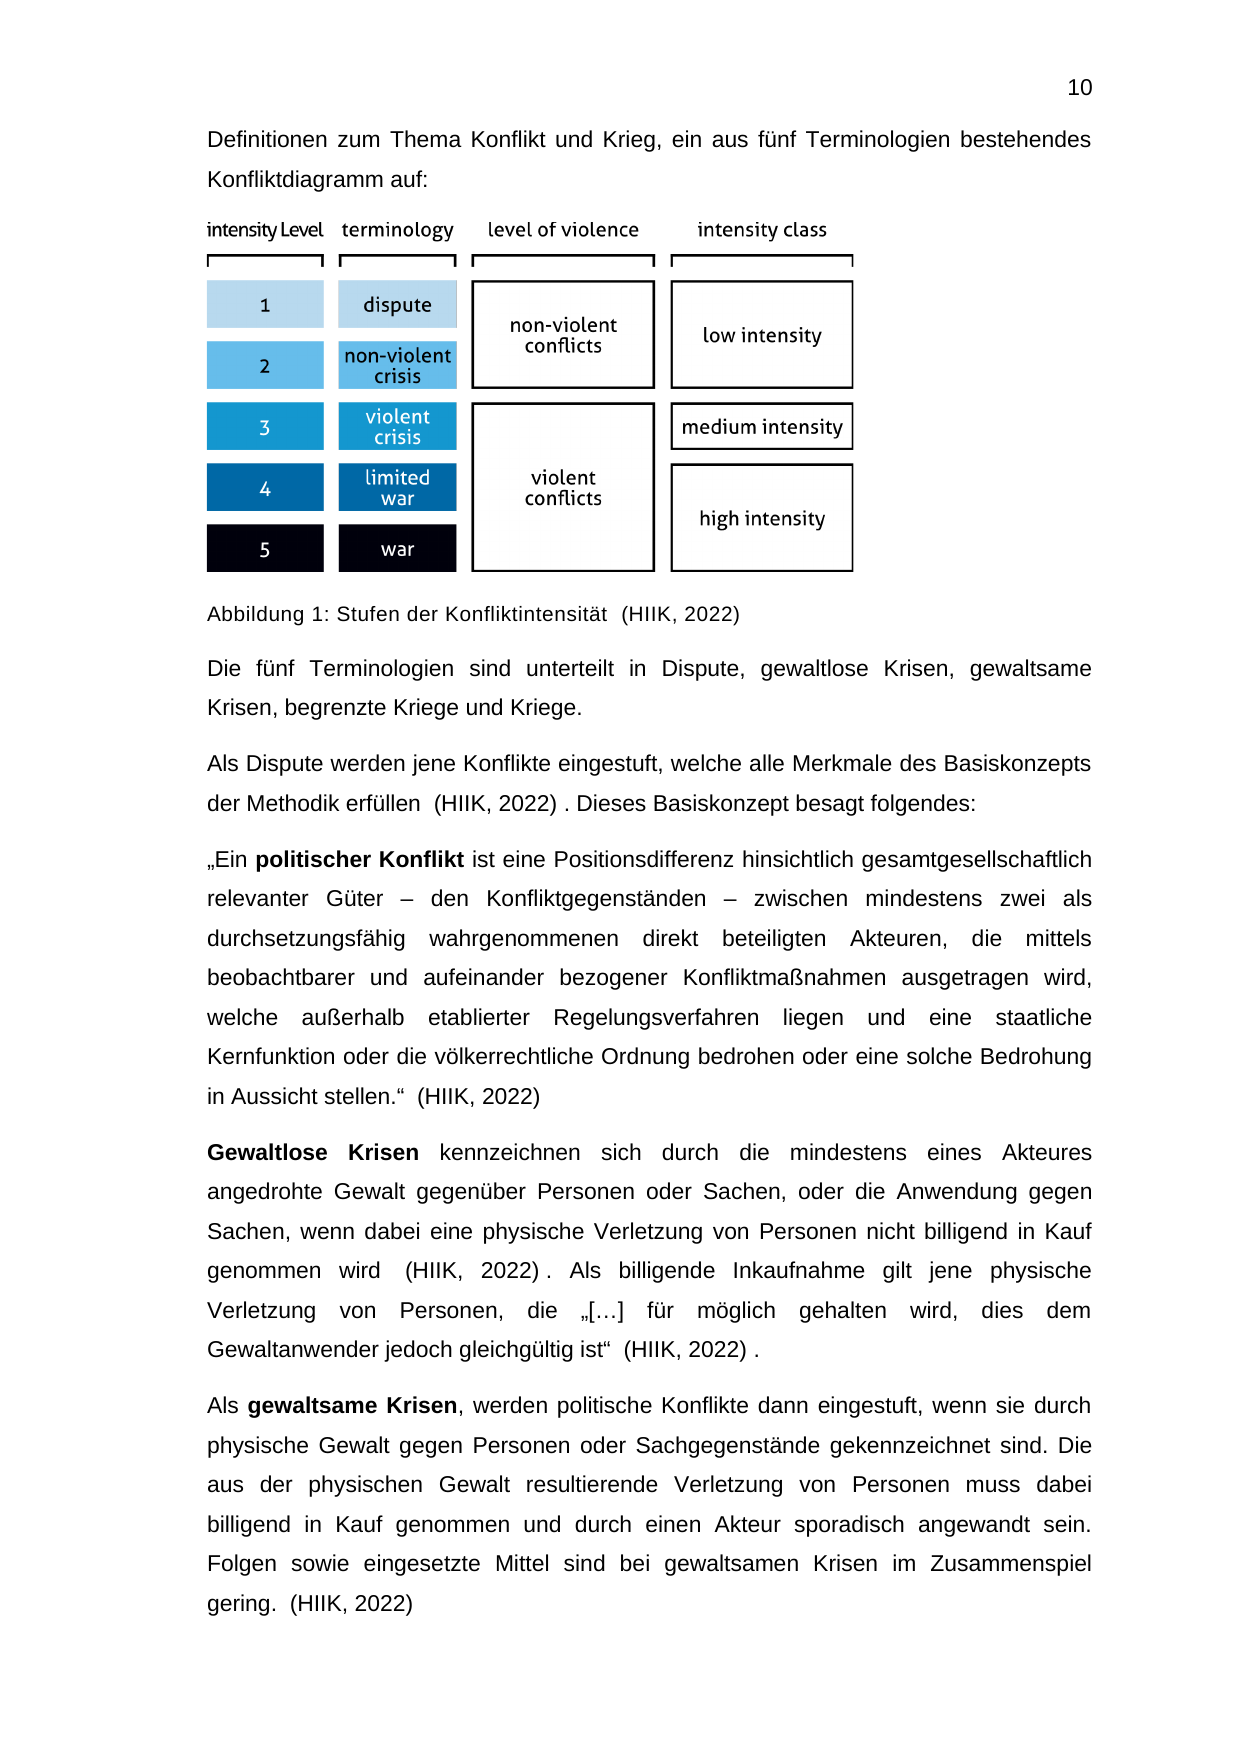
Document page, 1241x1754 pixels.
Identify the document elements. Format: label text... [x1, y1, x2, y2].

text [207, 126, 1092, 192]
text Gewaltlose Krisen kennzeichnen sich durch die mindestens eines Akteures angedrohte Gewalt gegenüber Personen oder Sachen, oder die Anwendung gegen Sachen, wenn dabei eine physische Verletzung von Personen nicht billigend in Kauf genommen wird . Als billigende Inkaufnahme gilt jene physische Verletzung von Personen, die „[…] für möglich gehalten wird, dies dem Gewaltanwender jedoch gleichgültig ist“ . [207, 1139, 1092, 1362]
text Als Dispute werden jene Konflikte eingestuft, welche alle Merkmale des Basiskonzepts der Methodik erfüllen . Dieses Basiskonzept besagt folgendes: [207, 750, 1092, 816]
picture [206, 222, 854, 572]
text „Ein politischer Konflikt ist eine Positionsdifferenz hinsichtlich gesamtgesellschaftlich relevanter Güter – den Konfliktgegenständen – zwischen mindestens zwei als durchsetzungsfähig wahrgenommenen direkt beteiligten Akteuren, die mittels beobachtbarer und aufeinander bezogener Konfliktmaßnahmen ausgetragen wird, welche außerhalb etablierter Regelungsverfahren liegen und eine staatliche Kernfunktion oder die völkerrechtliche Ordnung bedrohen oder eine solche Bedrohung in Aussicht stellen.“ [207, 846, 1092, 1109]
text Die fünf Terminologien sind unterteilt in Dispute, gewaltlose Krisen, gewaltsame Krisen, begrenzte Kriege und Kriege. [207, 654, 1092, 720]
text Als gewaltsame Krisen, werden politische Konflikte dann eingestuft, wenn sie durch physische Gewalt gegen Personen oder Sachgegenstände gekennzeichnet sind. Die aus der physischen Gewalt resultierende Verletzung von Personen muss dabei billigend in Kauf genommen und durch einen Akteur sporadisch angewandt sein. Folgen sowie eingesetzte Mittel sind bei gewaltsamen Krisen im Zusammenspiel gering. [207, 1392, 1092, 1616]
text Abbildung 1: Stufen der Konfliktintensität [207, 602, 1092, 626]
